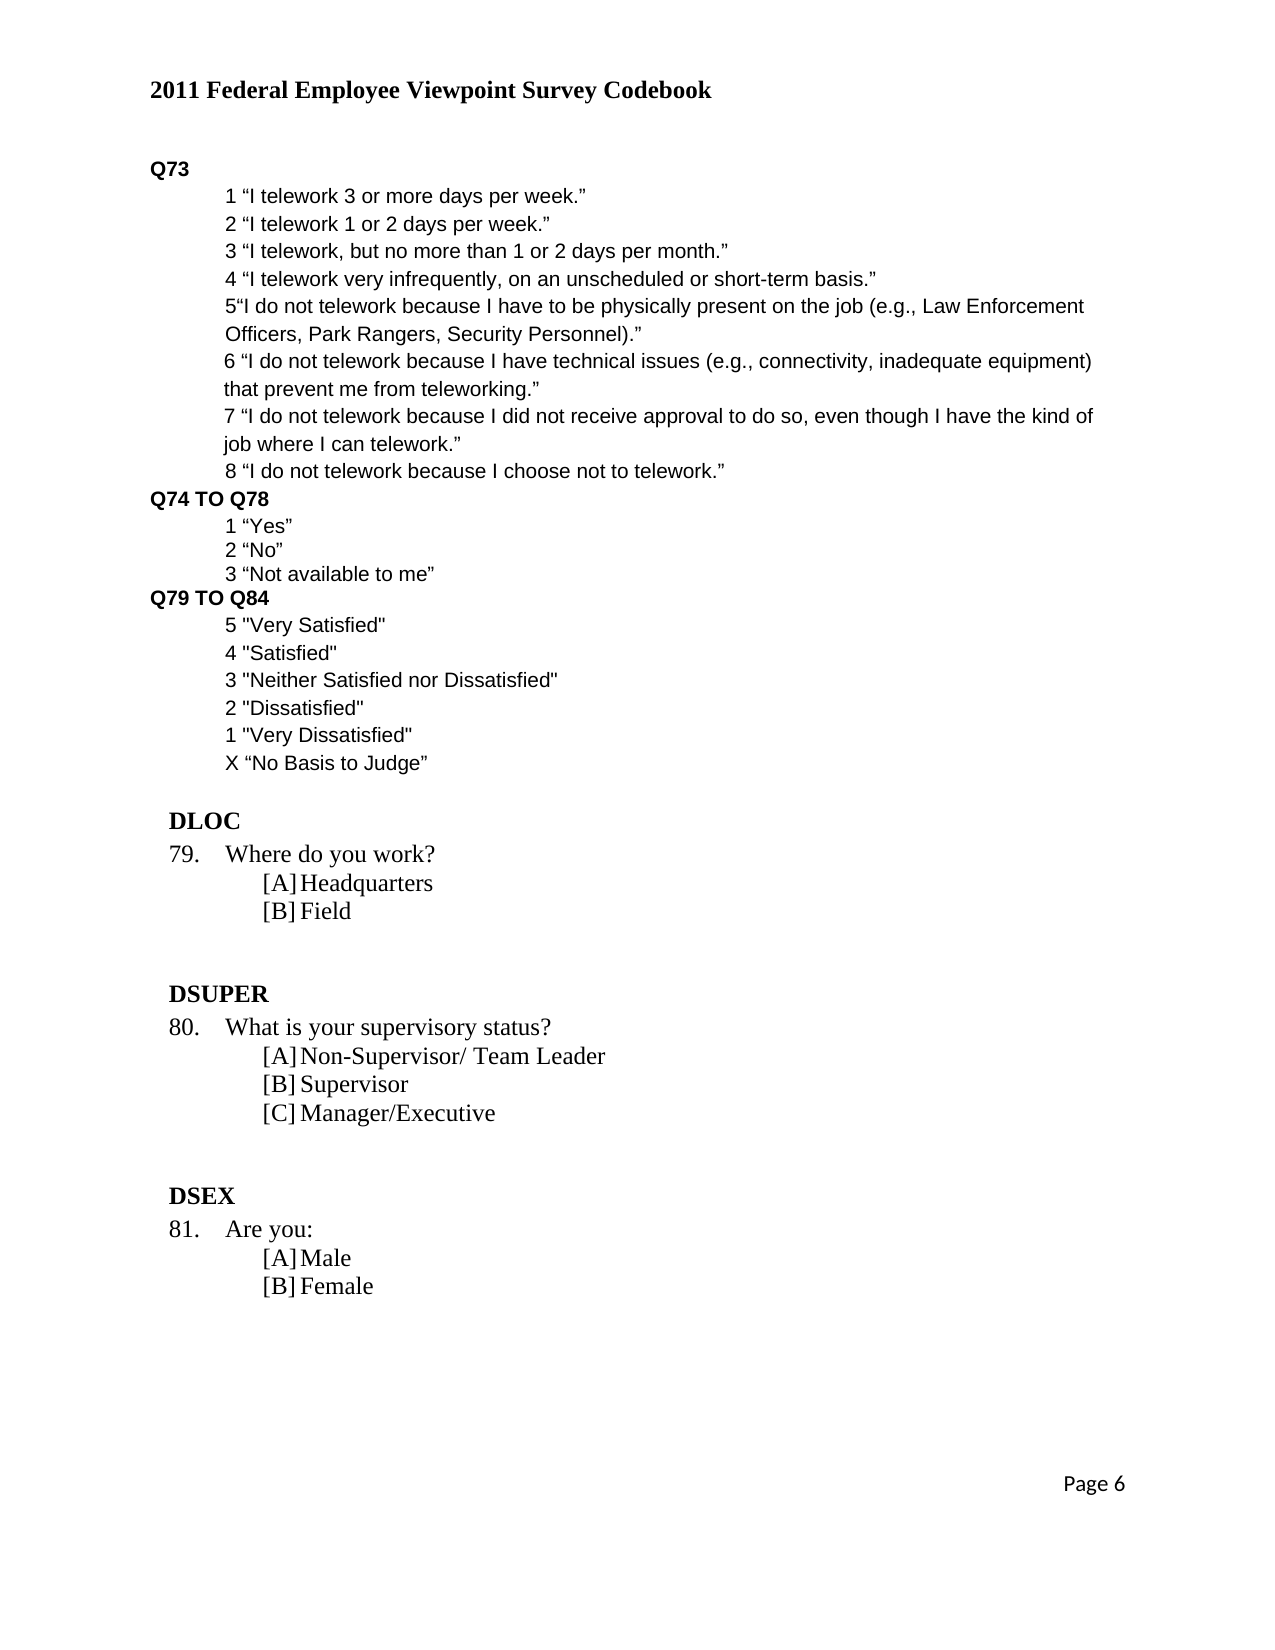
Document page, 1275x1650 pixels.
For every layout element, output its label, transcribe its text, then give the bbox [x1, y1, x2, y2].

text Q74 TO Q78 [150, 486, 1125, 510]
list Where do you work? [169, 839, 1125, 868]
text 8 “I do not telework because I choose not to telework.” [150, 459, 1125, 483]
text 5 "Very Satisfied" [150, 613, 1125, 637]
text 3 “I telework, but no more than 1 or 2 days per month.” [150, 239, 1125, 263]
text Q79 TO Q84 [150, 586, 1125, 610]
text 1 "Very Dissatisfied" [150, 723, 1125, 747]
text 4 "Satisfied" [150, 641, 1125, 665]
text 5“I do not telework because I have to be physically present on the job (e.g., Law Enforcement Officers, Park Rangers, Security Personnel).” [150, 294, 1125, 345]
list Field [262, 896, 1125, 925]
text 2 “No” [150, 538, 1125, 562]
text X “No Basis to Judge” [150, 751, 1125, 775]
list Non-Supervisor/ Team Leader [262, 1041, 1125, 1069]
text 4 “I telework very infrequently, on an unscheduled or short-term basis.” [150, 266, 1125, 290]
text 2 "Dissatisfied" [150, 696, 1125, 720]
text 6 “I do not telework because I have technical issues (e.g., connectivity, inadequate equipment) that prevent me from teleworking.” [223, 349, 1125, 400]
text DSUPER [169, 979, 1125, 1008]
list Male [262, 1243, 1125, 1271]
list Manager/Executive [262, 1098, 1125, 1127]
text 2 “I telework 1 or 2 days per week.” [150, 211, 1125, 235]
list Female [262, 1271, 1125, 1300]
text 3 "Neither Satisfied nor Dissatisfied" [150, 668, 1125, 692]
text DLOC [169, 806, 1125, 834]
text 1 “Yes” [150, 514, 1125, 538]
list Supervisor [262, 1069, 1125, 1098]
list What is your supervisory status? [169, 1012, 1125, 1041]
list Are you: [169, 1214, 1125, 1243]
text 7 “I do not telework because I did not receive approval to do so, even though I have the kind of job where I can telework.” [223, 404, 1125, 455]
text DSEX [169, 1181, 1125, 1209]
text 1 “I telework 3 or more days per week.” [150, 184, 1125, 208]
text Q73 [150, 156, 1125, 180]
list Headquarters [262, 868, 1125, 896]
text 3 “Not available to me” [150, 562, 1125, 586]
